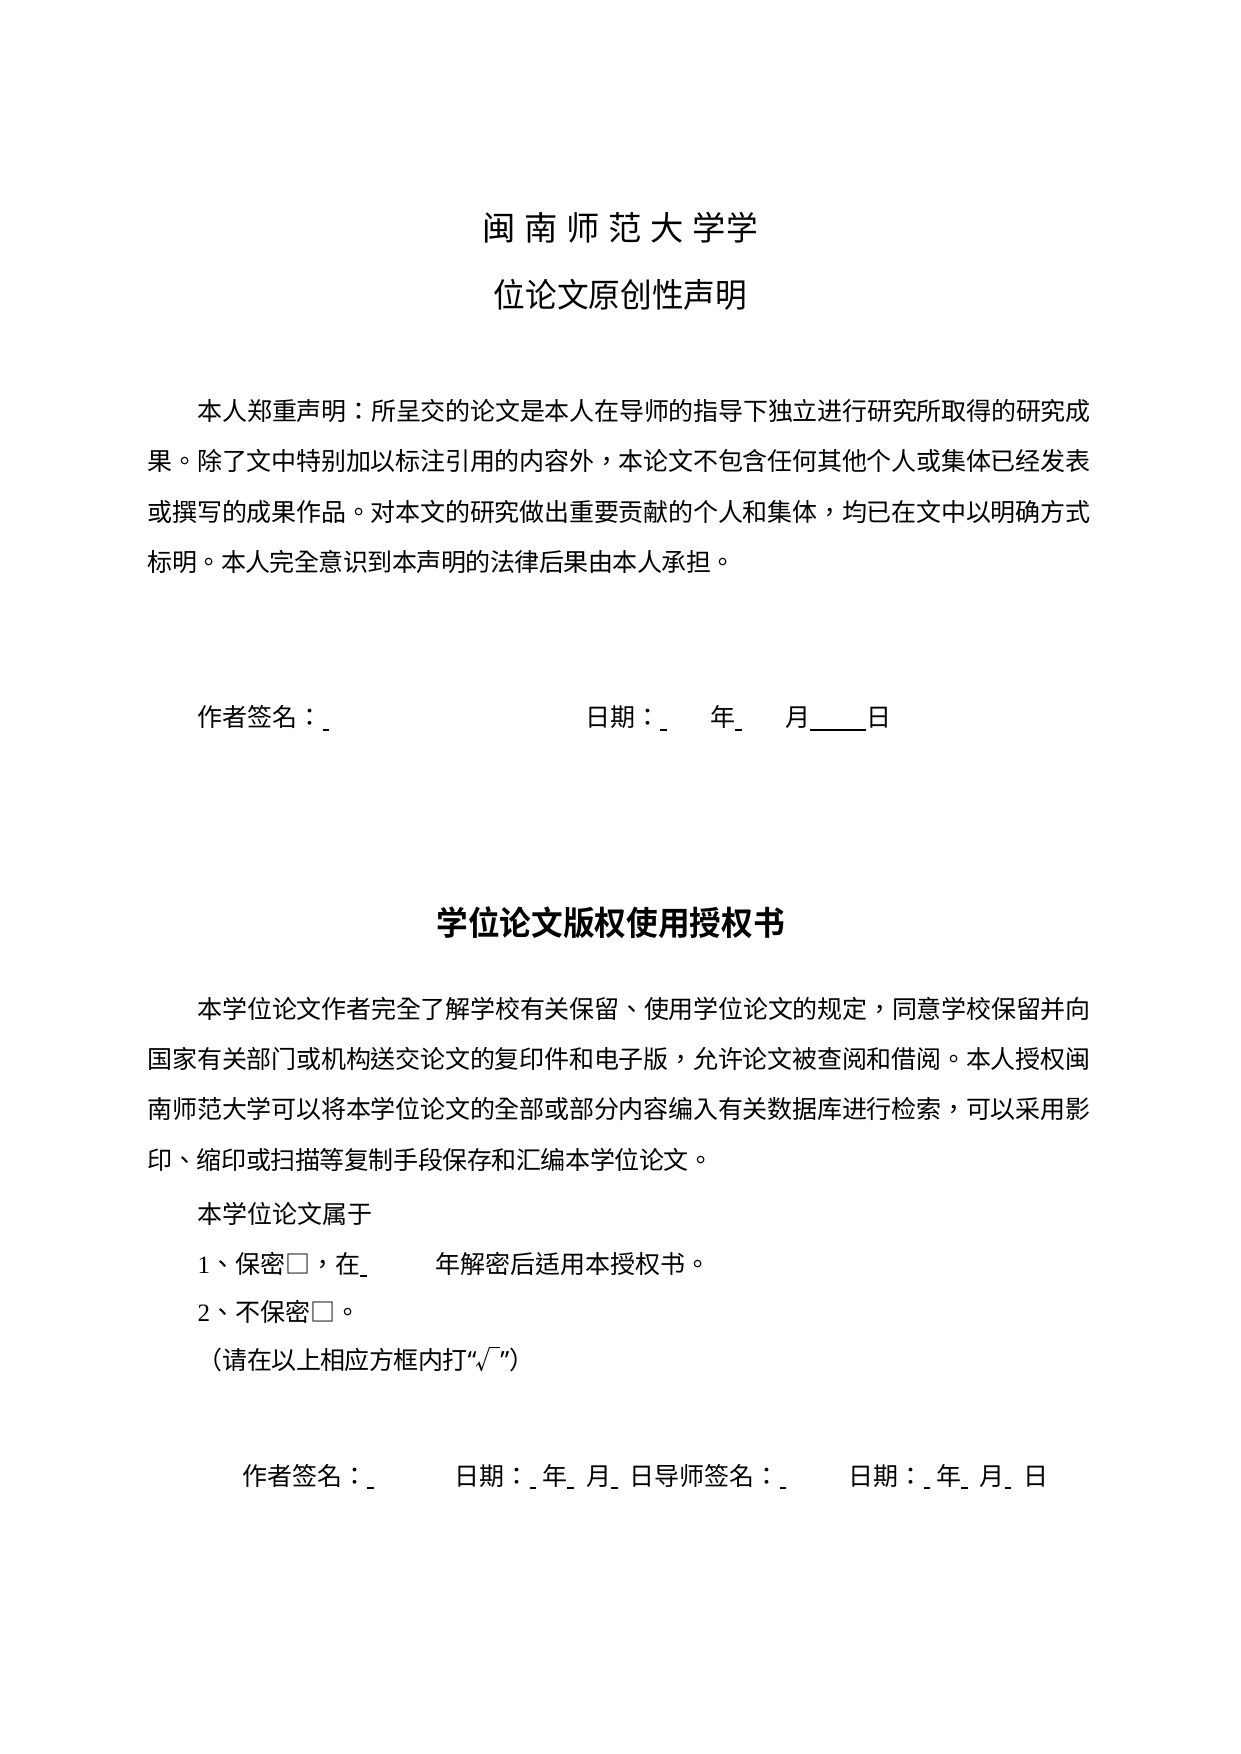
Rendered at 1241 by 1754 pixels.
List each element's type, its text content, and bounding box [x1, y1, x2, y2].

text 闽 南 师 范 大 学学位论文原创性声明 [470, 204, 770, 317]
text 1、保密□，在 年解密后适用本授权书。 [197, 1246, 1105, 1281]
text 学位论文版权使用授权书 [436, 896, 1105, 945]
text 本学位论文属于 [197, 1196, 1105, 1231]
text 2、不保密□。 [197, 1294, 1105, 1329]
text 作者签名： 日期： 年 月 日导师签名： 日期： 年 月 日 [135, 1444, 1105, 1492]
text 本人郑重声明：所呈交的论文是本人在导师的指导下独立进行研究所取得的研究成果。除了文中特别加以标注引用的内容外，本论文不包含任何其他个人或集体已经发表或撰写的成果作品。对本文的研究做出重要贡献的个人和集体，均已在文中以明确方式标明。本人完全意识到本声明的法律后果由本人承担。 [147, 393, 1093, 578]
text 作者签名： 日期： 年 月 日 [197, 700, 1105, 734]
text 本学位论文作者完全了解学校有关保留、使用学位论文的规定，同意学校保留并向国家有关部门或机构送交论文的复印件和电子版，允许论文被查阅和借阅。本人授权闽南师范大学可以将本学位论文的全部或部分内容编入有关数据库进行检索，可以采用影印、缩印或扫描等复制手段保存和汇编本学位论文。 [147, 992, 1093, 1177]
text （请在以上相应方框内打“√”） [197, 1343, 1105, 1377]
